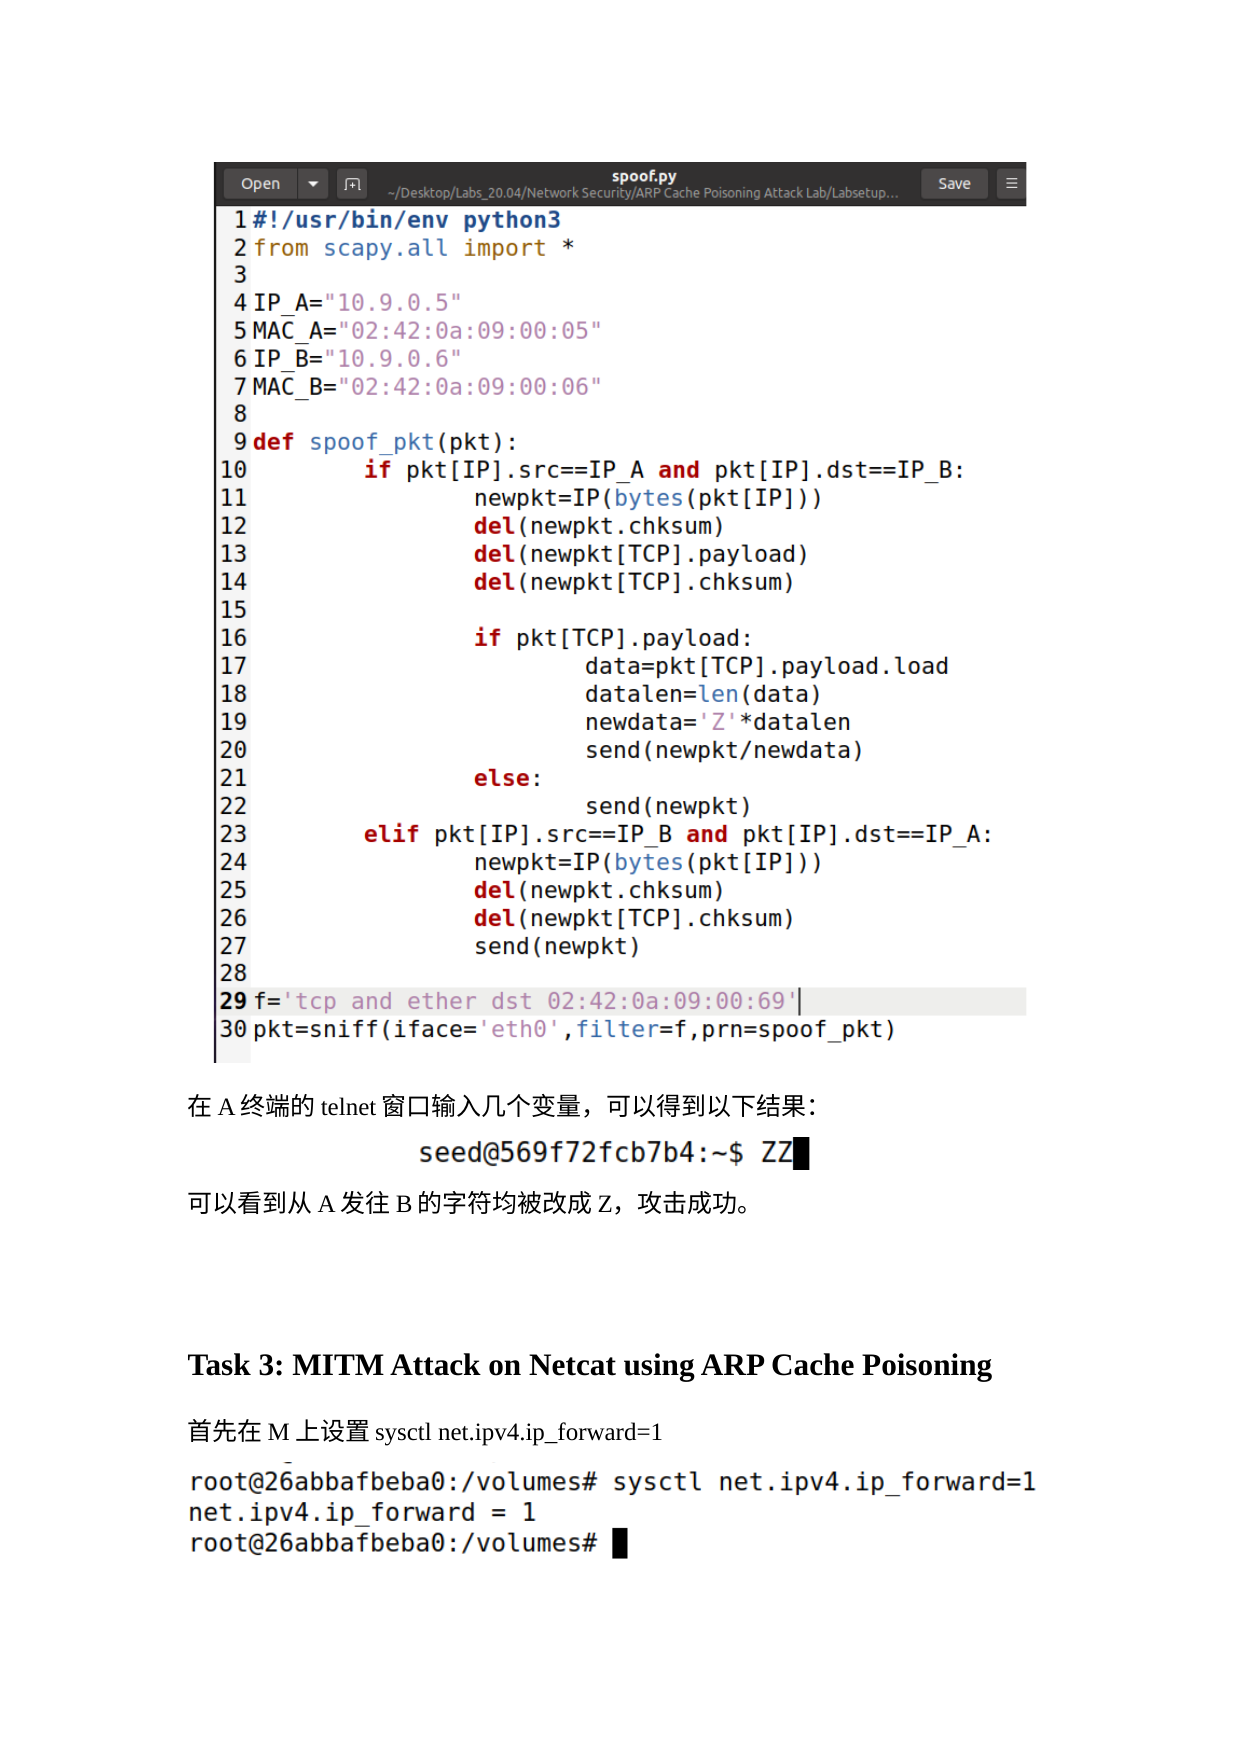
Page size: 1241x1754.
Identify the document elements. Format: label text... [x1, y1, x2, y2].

text 首先在M上设置sysctl net.ipv4.ip_forward=1 [187, 1397, 1053, 1462]
text 在A终端的telnet窗口输入几个变量，可以得到以下结果： [187, 1072, 1053, 1137]
text 可以看到从A发往B的字符均被改成Z，攻击成功。 [187, 1169, 1053, 1234]
text Task 3: MITM Attack on Netcat using ARP Cache Poisoning [187, 1332, 1053, 1397]
